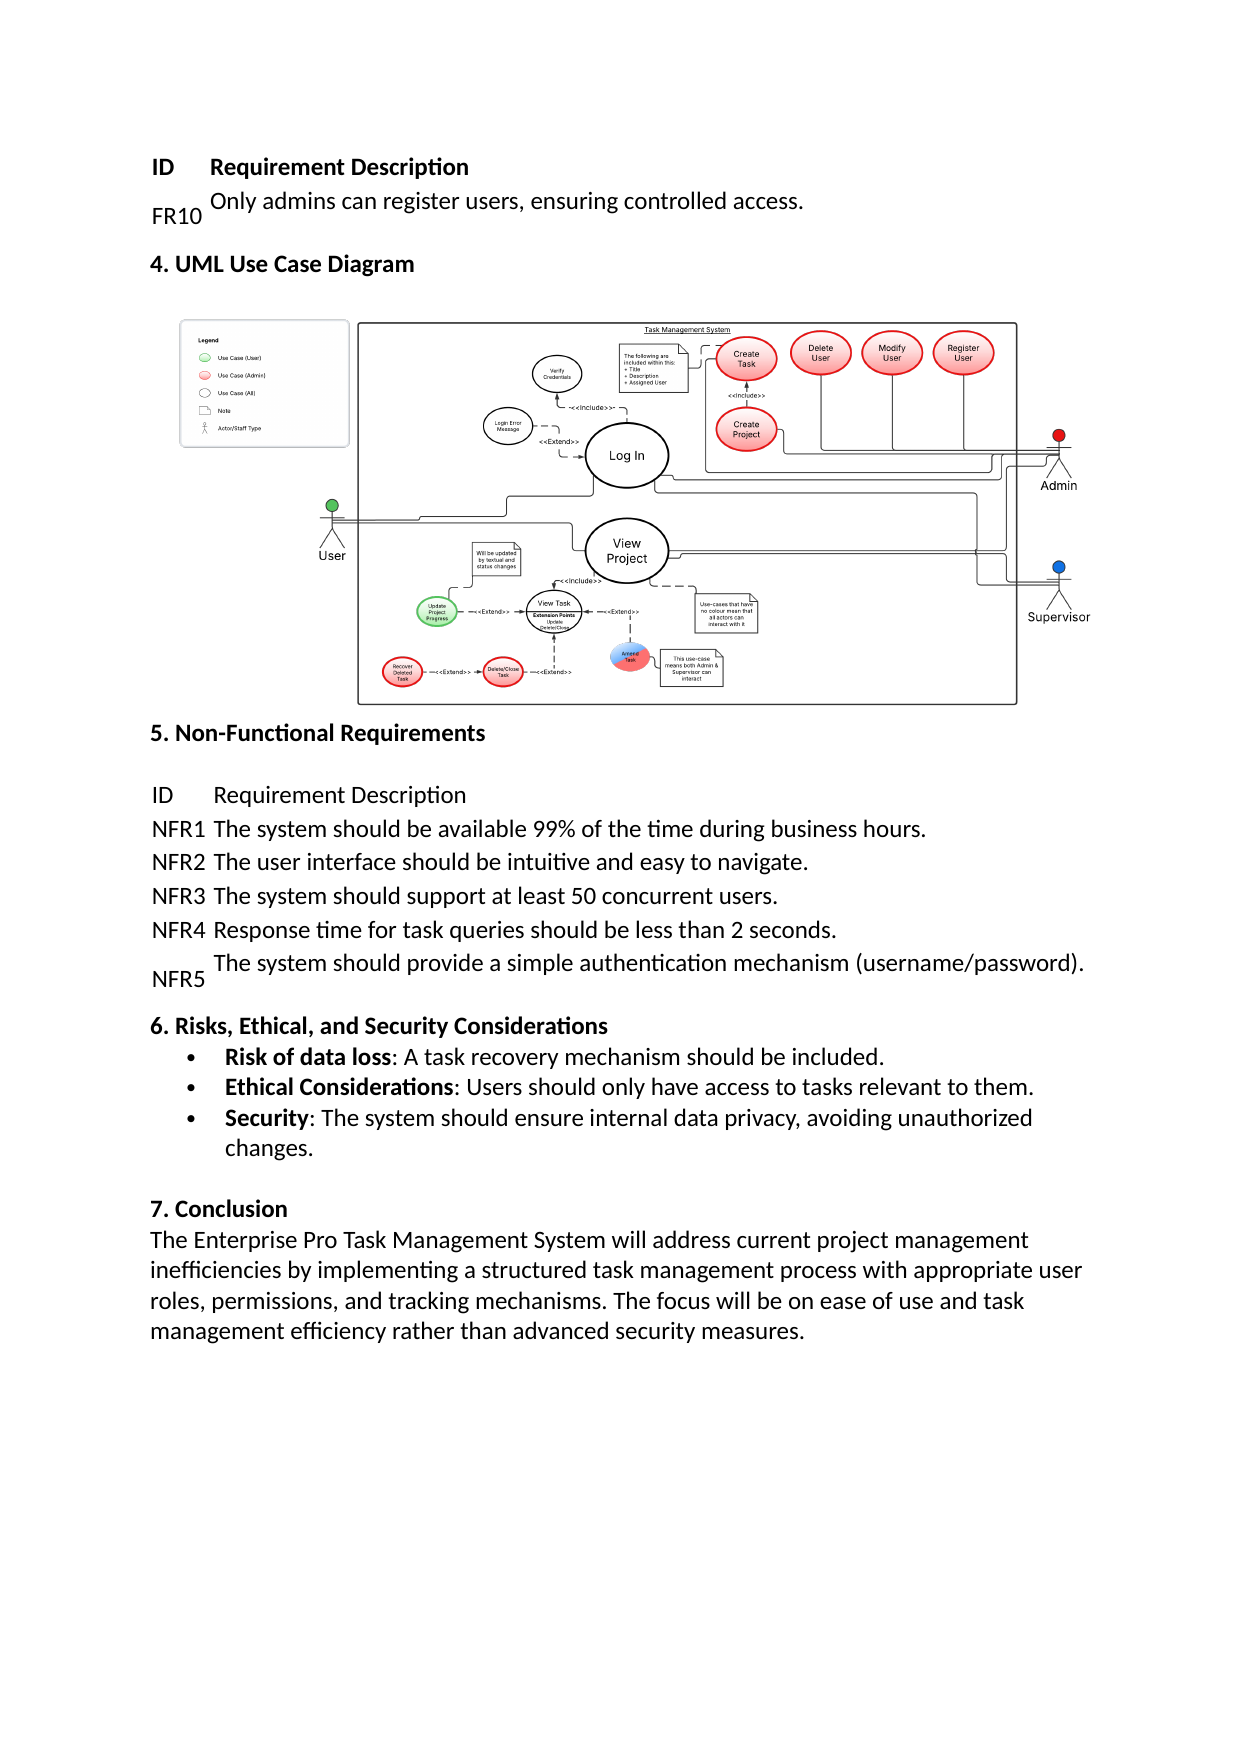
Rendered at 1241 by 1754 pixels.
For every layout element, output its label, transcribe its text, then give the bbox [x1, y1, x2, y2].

table_cell The user interface should be intuitive and easy to navigate. [212, 845, 1090, 879]
text 7. Conclusion [150, 1193, 1090, 1224]
table_cell Only admins can register users, ensuring controlled access. [208, 184, 970, 248]
table_cell NFR4 [150, 912, 212, 946]
text 5. Non-Functional Requirements [150, 717, 1090, 747]
list Ethical Considerations: Users should only have access to tasks relevant to them. [187, 1071, 1090, 1102]
table_cell NFR3 [150, 879, 212, 912]
list Security: The system should ensure internal data privacy, avoiding unauthorized changes. [187, 1102, 1090, 1163]
table_cell The system should support at least 50 concurrent users. [212, 879, 1090, 912]
table_header ID [150, 778, 212, 811]
table_cell Response time for task queries should be less than 2 seconds. [212, 912, 1090, 946]
list Risk of data loss: A task recovery mechanism should be included. [187, 1041, 1090, 1071]
table_cell NFR5 [150, 946, 212, 1010]
text The Enterprise Pro Task Management System will address current project management inefficiencies by implementing a structured task management process with appropriate user roles, permissions, and tracking mechanisms. The focus will be on ease of use and task management efficiency rather than advanced security measures. [150, 1224, 1090, 1346]
text 4. UML Use Case Diagram [150, 248, 1090, 278]
table_cell NFR2 [150, 845, 212, 879]
table_header Requirement Description [212, 778, 1090, 811]
table_cell The system should provide a simple authentication mechanism (username/password). [212, 946, 1090, 1010]
text 6. Risks, Ethical, and Security Considerations [150, 1010, 1090, 1041]
table_cell The system should be available 99% of the time during business hours. [212, 811, 1090, 845]
table_header Requirement Description [208, 150, 970, 184]
table_header ID [150, 150, 208, 184]
table_cell FR10 [150, 184, 208, 248]
table_cell NFR1 [150, 811, 212, 845]
